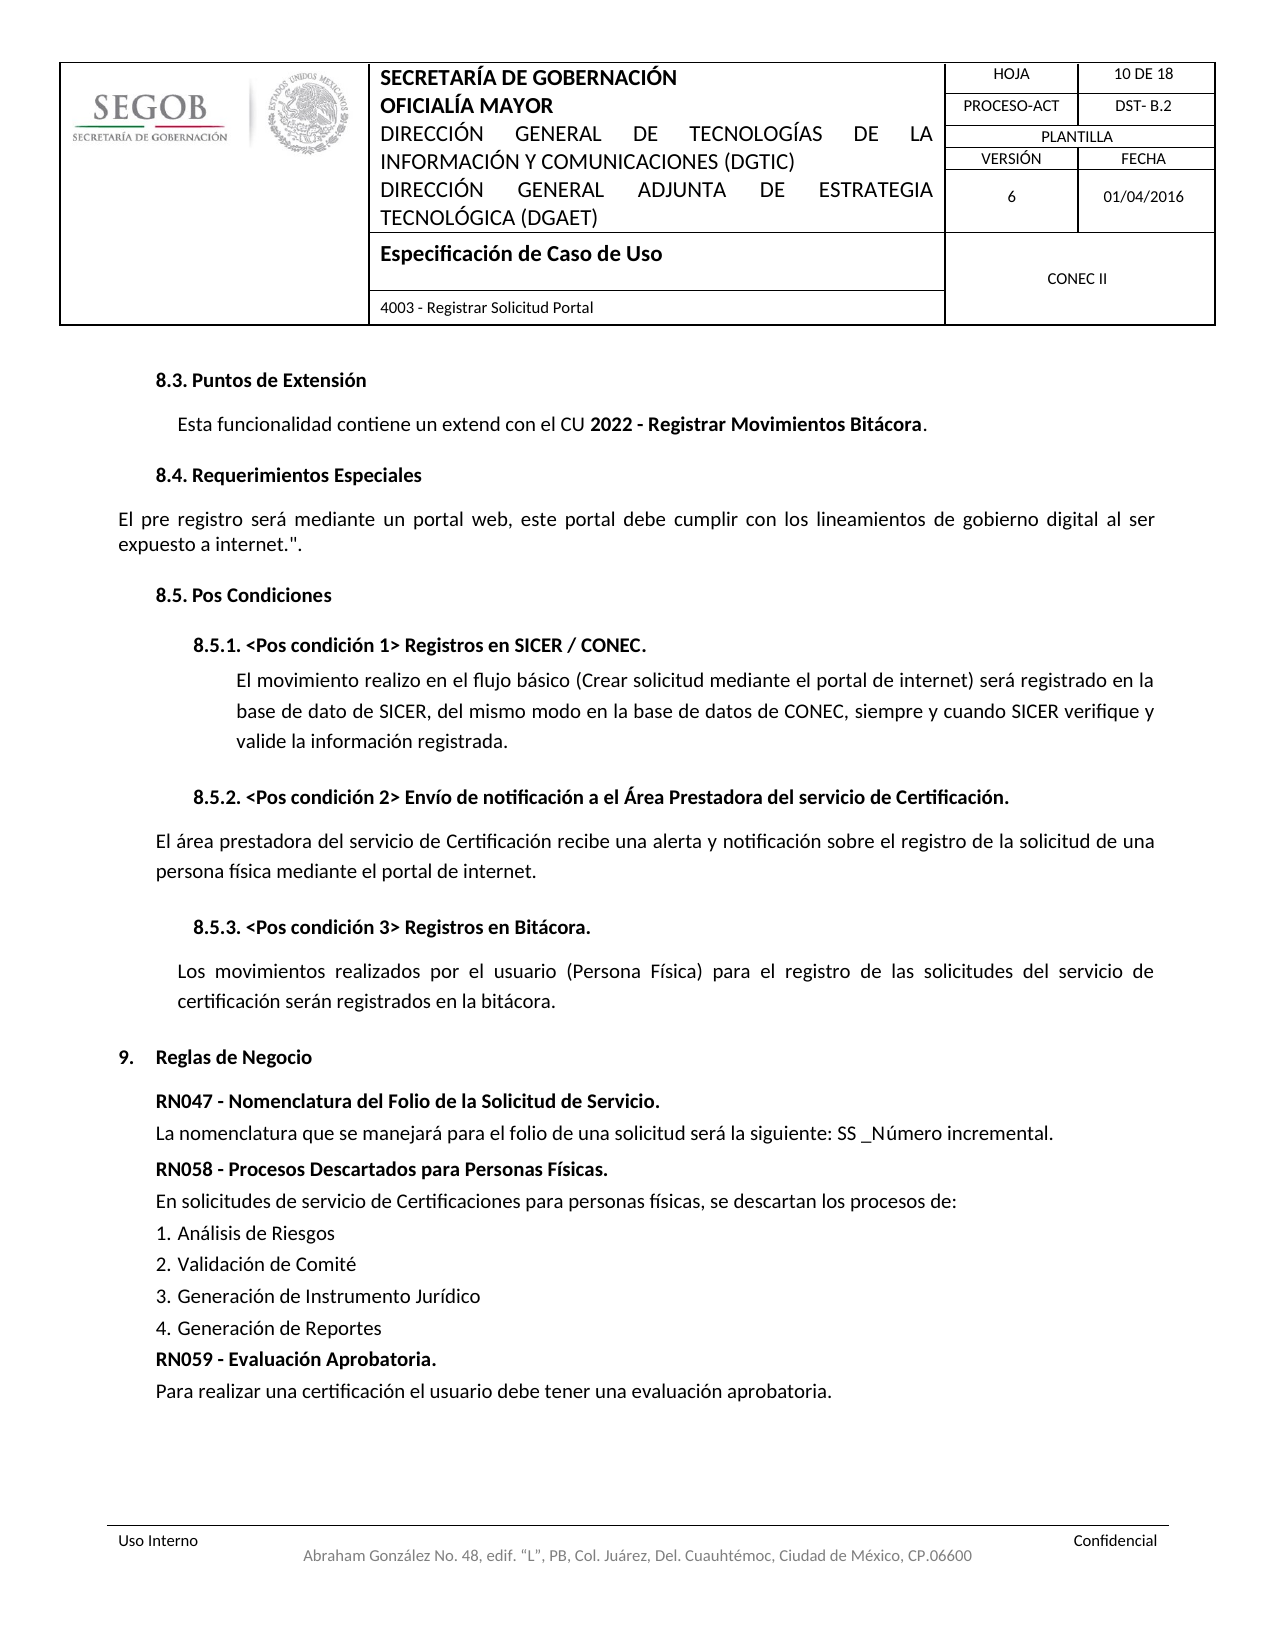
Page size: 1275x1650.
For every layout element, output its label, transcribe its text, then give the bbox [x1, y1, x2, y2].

text RN047 - Nomenclatura del Folio de la Solicitud de Servicio. [156, 1088, 1157, 1113]
list Requerimientos Especiales [156, 462, 1157, 487]
text El movimiento realizo en el flujo básico (Crear solicitud mediante el portal de internet) será registrado en la base de dato de SICER, del mismo modo en la base de datos de CONEC, siempre y cuando SICER verifique y valide la información registrada. ​ [236, 668, 1157, 754]
text RN059 - Evaluación Aprobatoria. [118, 1346, 1157, 1372]
list <Pos condición 3> Registros en Bitácora. [193, 914, 1157, 939]
text El área prestadora del servicio de Certificación recibe una alerta y notificación sobre el registro de la solicitud de una persona física mediante el portal de internet. [156, 828, 1157, 884]
text En solicitudes de servicio de Certificaciones para personas físicas, se descartan los procesos de: [118, 1188, 1157, 1213]
text Para realizar una certificación el usuario debe tener una evaluación aprobatoria. [118, 1378, 1157, 1403]
text RN058 - Procesos Descartados para Personas Físicas. [118, 1156, 1157, 1182]
text Los movimientos realizados por el usuario (Persona Física) para el registro de las solicitudes del servicio de certificación serán registrados en la bitácora. [177, 958, 1157, 1014]
list <Pos condición 2> Envío de notificación a el Área Prestadora del servicio de Certificación. [193, 784, 1157, 809]
text 1. Análisis de Riesgos [118, 1220, 1157, 1245]
list Puntos de Extensión [156, 367, 1157, 393]
text El pre registro será mediante un portal web, este portal debe cumplir con los lineamientos de gobierno digital al ser expuesto a internet.". [118, 506, 1157, 557]
text 4. Generación de Reportes [118, 1315, 1157, 1340]
list La nomenclatura que se manejará para el folio de una solicitud será la siguiente: SS _Número incremental. [156, 1120, 1157, 1145]
text 3. Generación de Instrumento Jurídico [118, 1283, 1157, 1308]
list Pos Condiciones [156, 582, 1157, 607]
list Reglas de Negocio [118, 1044, 1157, 1069]
text 2. Validación de Comité [118, 1251, 1157, 1277]
text Esta funcionalidad contiene un extend con el CU 2022 - Registrar Movimientos Bitácora. [177, 411, 1157, 437]
list <Pos condición 1> Registros en SICER / CONEC. [193, 632, 1157, 658]
picture [72, 71, 353, 175]
